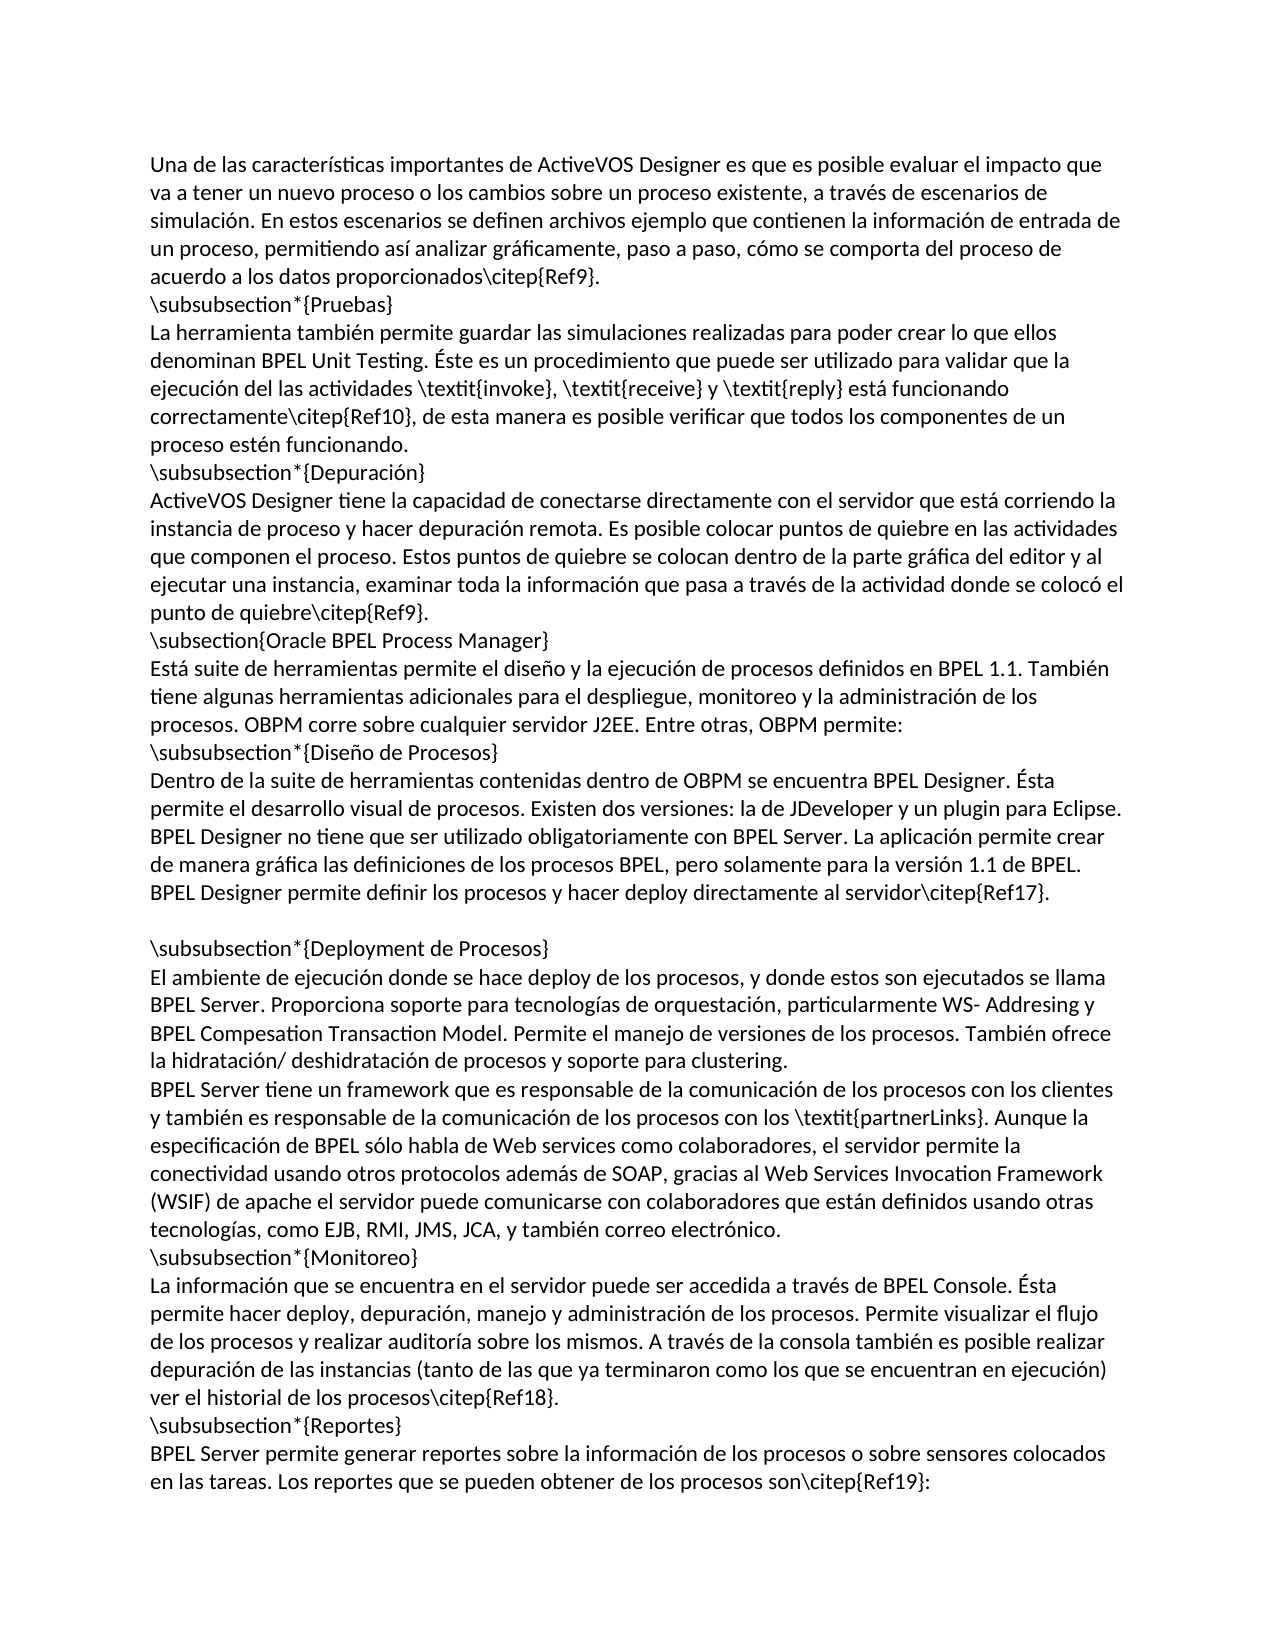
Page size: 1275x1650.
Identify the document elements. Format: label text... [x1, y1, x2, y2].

text La información que se encuentra en el servidor puede ser accedida a través de BPEL Console. Ésta permite hacer deploy, depuración, manejo y administración de los procesos. Permite visualizar el flujo de los procesos y realizar auditoría sobre los mismos. A través de la consola también es posible realizar depuración de las instancias (tanto de las que ya terminaron como los que se encuentran en ejecución) ver el historial de los procesos\citep{Ref18}. [150, 1271, 1125, 1411]
text \subsubsection*{Monitoreo} [150, 1243, 1125, 1271]
text \subsubsection*{Depuración} [150, 458, 1125, 486]
text \subsubsection*{Reportes} [150, 1411, 1125, 1439]
text Una de las características importantes de ActiveVOS Designer es que es posible evaluar el impacto que va a tener un nuevo proceso o los cambios sobre un proceso existente, a través de escenarios de simulación. En estos escenarios se definen archivos ejemplo que contienen la información de entrada de un proceso, permitiendo así analizar gráficamente, paso a paso, cómo se comporta del proceso de acuerdo a los datos proporcionados\citep{Ref9}. [150, 150, 1125, 290]
text \subsubsection*{Pruebas} [150, 290, 1125, 318]
text El ambiente de ejecución donde se hace deploy de los procesos, y donde estos son ejecutados se llama BPEL Server. Proporciona soporte para tecnologías de orquestación, particularmente WS- Addresing y BPEL Compesation Transaction Model. Permite el manejo de versiones de los procesos. También ofrece la hidratación/ deshidratación de procesos y soporte para clustering. [150, 963, 1125, 1075]
list \subsection{Oracle BPEL Process Manager} [150, 626, 1125, 654]
text \subsubsection*{Deployment de Procesos} [150, 934, 1125, 963]
text La herramienta también permite guardar las simulaciones realizadas para poder crear lo que ellos denominan BPEL Unit Testing. Éste es un procedimiento que puede ser utilizado para validar que la ejecución del las actividades \textit{invoke}, \textit{receive} y \textit{reply} está funcionando correctamente\citep{Ref10}, de esta manera es posible verificar que todos los componentes de un proceso estén funcionando. [150, 318, 1125, 458]
text BPEL Server tiene un framework que es responsable de la comunicación de los procesos con los clientes y también es responsable de la comunicación de los procesos con los \textit{partnerLinks}. Aunque la especificación de BPEL sólo habla de Web services como colaboradores, el servidor permite la conectividad usando otros protocolos además de SOAP, gracias al Web Services Invocation Framework (WSIF) de apache el servidor puede comunicarse con colaboradores que están definidos usando otras tecnologías, como EJB, RMI, JMS, JCA, y también correo electrónico. [150, 1075, 1125, 1243]
list Está suite de herramientas permite el diseño y la ejecución de procesos definidos en BPEL 1.1. También tiene algunas herramientas adicionales para el despliegue, monitoreo y la administración de los procesos. OBPM corre sobre cualquier servidor J2EE. Entre otras, OBPM permite: [150, 654, 1125, 738]
text ActiveVOS Designer tiene la capacidad de conectarse directamente con el servidor que está corriendo la instancia de proceso y hacer depuración remota. Es posible colocar puntos de quiebre en las actividades que componen el proceso. Estos puntos de quiebre se colocan dentro de la parte gráfica del editor y al ejecutar una instancia, examinar toda la información que pasa a través de la actividad donde se colocó el punto de quiebre\citep{Ref9}. [150, 486, 1125, 626]
text \subsubsection*{Diseño de Procesos} [150, 738, 1125, 766]
text BPEL Server permite generar reportes sobre la información de los procesos o sobre sensores colocados en las tareas. Los reportes que se pueden obtener de los procesos son\citep{Ref19}: [150, 1439, 1125, 1495]
text Dentro de la suite de herramientas contenidas dentro de OBPM se encuentra BPEL Designer. Ésta permite el desarrollo visual de procesos. Existen dos versiones: la de JDeveloper y un plugin para Eclipse. BPEL Designer no tiene que ser utilizado obligatoriamente con BPEL Server. La aplicación permite crear de manera gráfica las definiciones de los procesos BPEL, pero solamente para la versión 1.1 de BPEL. BPEL Designer permite definir los procesos y hacer deploy directamente al servidor\citep{Ref17}. [150, 766, 1125, 907]
